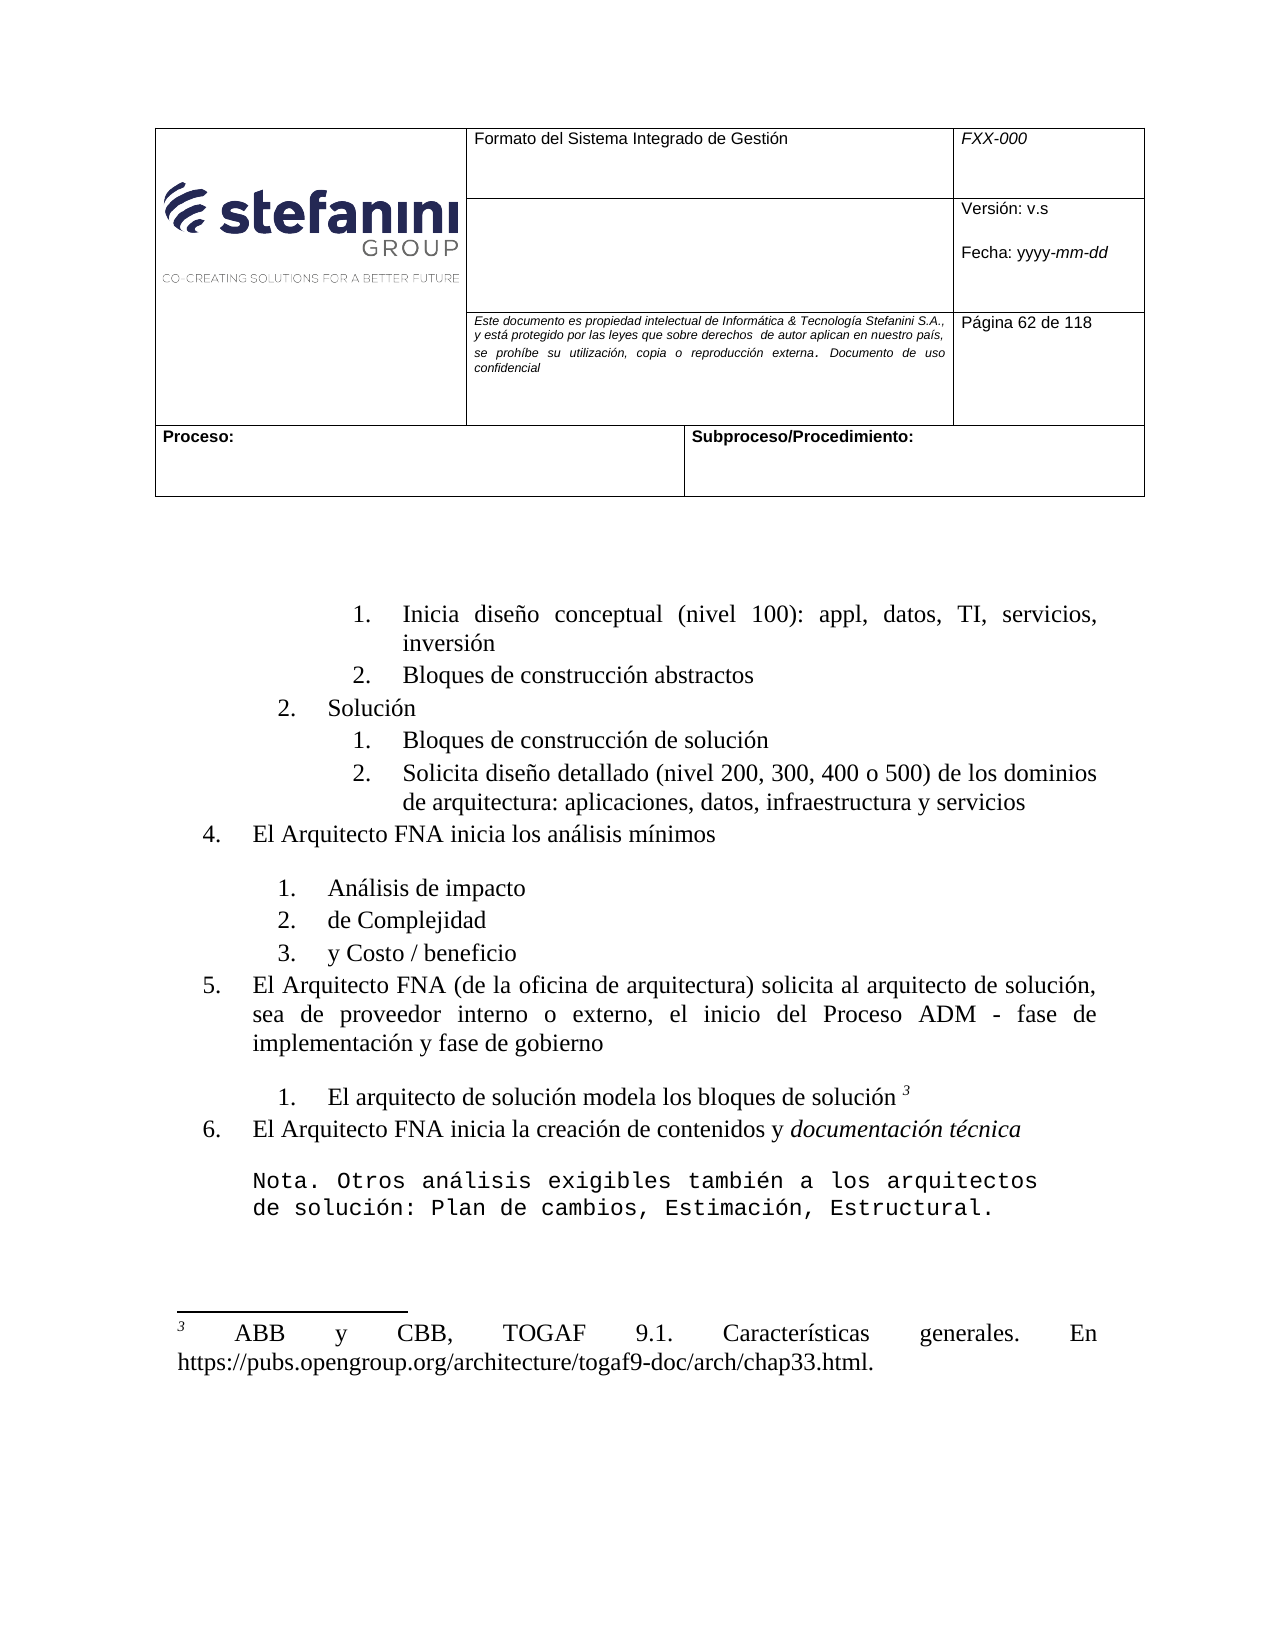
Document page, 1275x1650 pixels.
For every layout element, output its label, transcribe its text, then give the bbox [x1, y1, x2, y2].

list Bloques de construcción de solución [352, 726, 1098, 754]
list Solicita diseño detallado (nivel 200, 300, 400 o 500) de los dominios de arquitectura: aplicaciones, datos, infraestructura y servicios [352, 758, 1098, 816]
list Nota. Otros análisis exigibles también a los arquitectos de solución: Plan de cambios, Estimación, Estructural. [202, 1168, 1039, 1222]
list Inicia diseño conceptual (nivel 100): appl, datos, TI, servicios, inversión [352, 599, 1098, 657]
list de Complejidad [277, 906, 1098, 934]
list El Arquitecto FNA inicia los análisis mínimos [202, 819, 1098, 848]
list Análisis de impacto [277, 873, 1098, 902]
list El Arquitecto FNA (de la oficina de arquitectura) solicita al arquitecto de solución, sea de proveedor interno o externo, el inicio del Proceso ADM - fase de implementación y fase de gobierno [202, 971, 1098, 1057]
list El arquitecto de solución modela los bloques de solución [277, 1082, 1098, 1111]
list Solución [277, 693, 1098, 722]
list El Arquitecto FNA inicia la creación de contenidos y documentación técnica [202, 1114, 1098, 1143]
list Bloques de construcción abstractos [352, 661, 1098, 689]
list y Costo / beneficio [277, 938, 1098, 967]
picture [162, 182, 460, 286]
